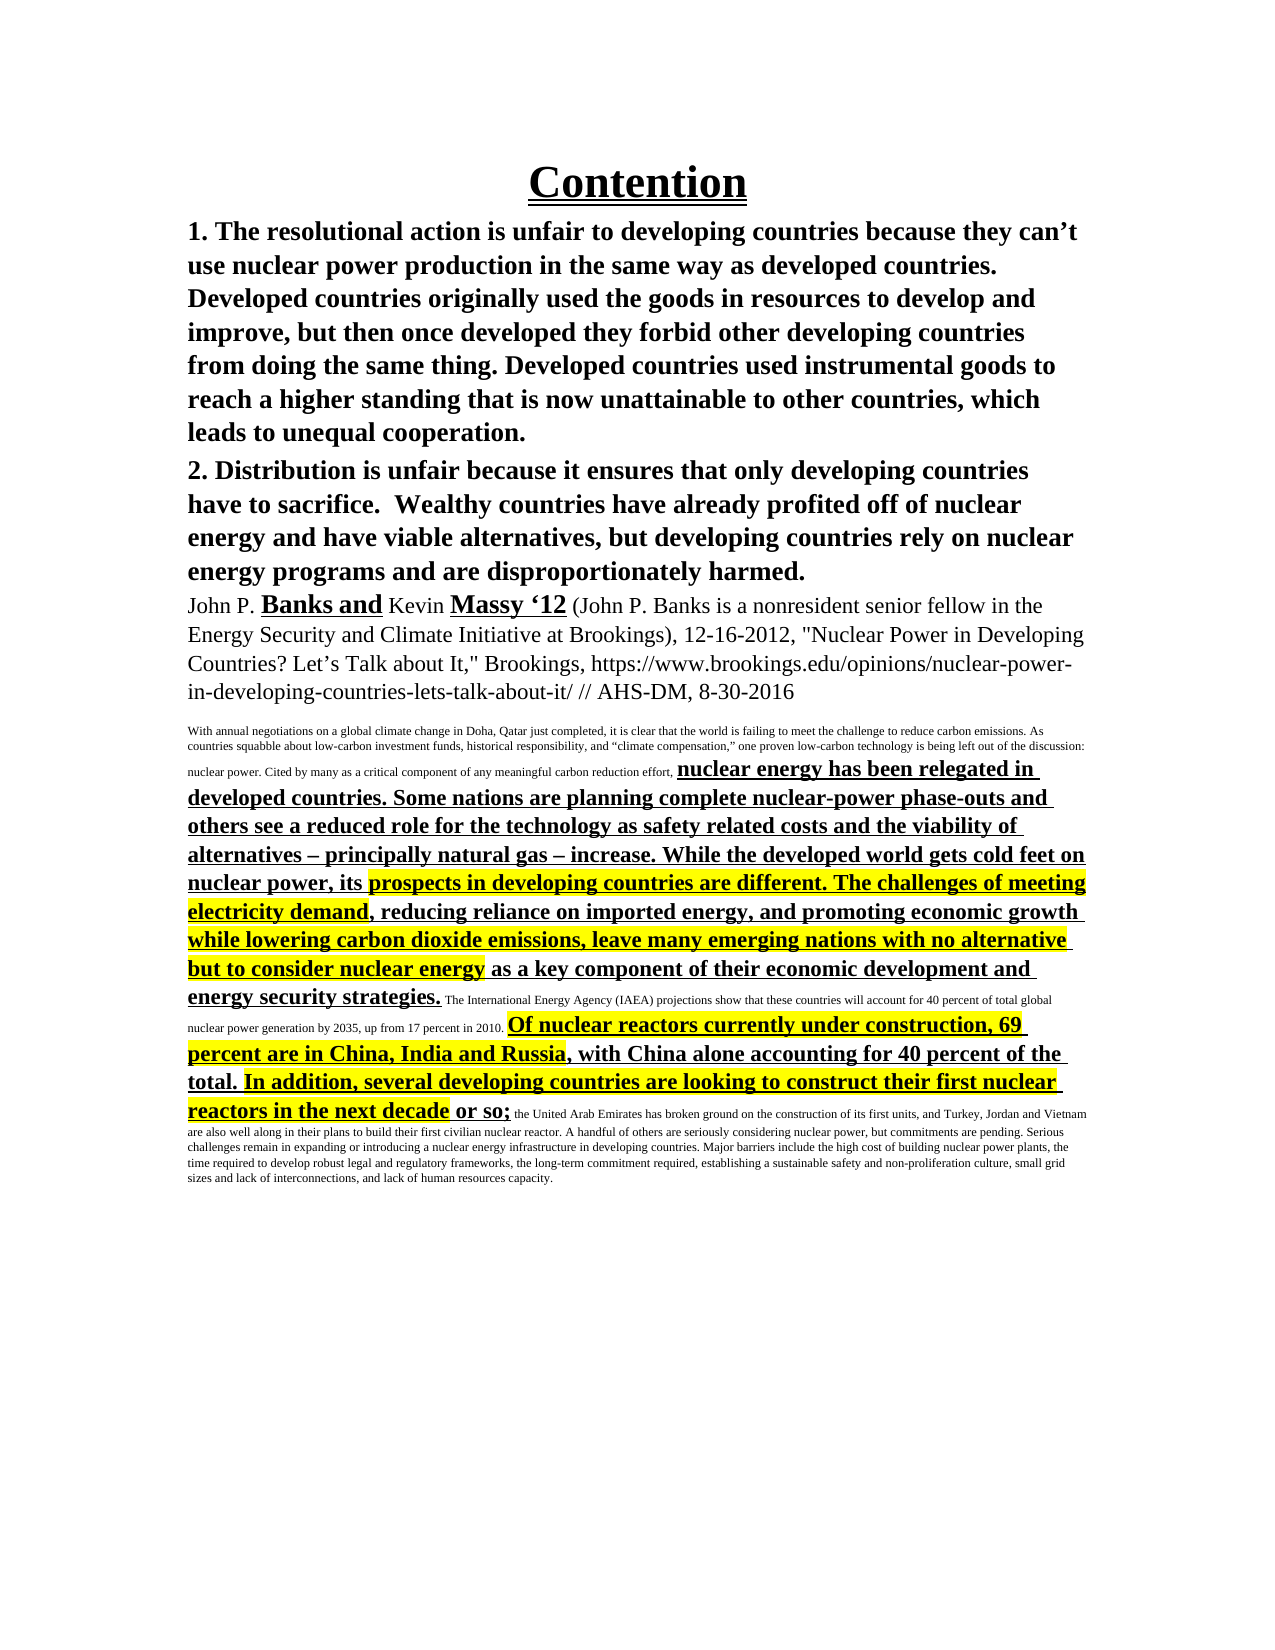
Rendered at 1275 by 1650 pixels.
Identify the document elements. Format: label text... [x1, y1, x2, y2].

text John P. Banks and Kevin Massy ‘12 (John P. Banks is a nonresident senior fellow in the Energy Security and Climate Initiative at Brookings), 12-16-2012, "Nuclear Power in Developing Countries? Let’s Talk about It," Brookings, https://www.brookings.edu/opinions/nuclear-power-in-developing-countries-lets-talk-about-it/ // AHS-DM, 8-30-2016 [187, 588, 1087, 705]
subtitle 1. The resolutional action is unfair to developing countries because they can’t use nuclear power production in the same way as developed countries. Developed countries originally used the goods in resources to develop and improve, but then once developed they forbid other developing countries from doing the same thing. Developed countries used instrumental goods to reach a higher standing that is now unattainable to other countries, which leads to unequal cooperation. [187, 215, 1087, 448]
subtitle 2. Distribution is unfair because it ensures that only developing countries have to sacrifice. Wealthy countries have already profited off of nuclear energy and have viable alternatives, but developing countries rely on nuclear energy programs and are disproportionately harmed. [187, 454, 1087, 586]
text With annual negotiations on a global climate change in Doha, Qatar just completed, it is clear that the world is failing to meet the challenge to reduce carbon emissions. As countries squabble about low-carbon investment funds, historical responsibility, and “climate compensation,” one proven low-carbon technology is being left out of the discussion: nuclear power. Cited by many as a critical component of any meaningful carbon reduction effort, nuclear energy has been relegated in developed countries. Some nations are planning complete nuclear-power phase-outs and others see a reduced role for the technology as safety related costs and the viability of alternatives – principally natural gas – increase. While the developed world gets cold feet on nuclear power, its prospects in developing countries are different. The challenges of meeting electricity demand, reducing reliance on imported energy, and promoting economic growth while lowering carbon dioxide emissions, leave many emerging nations with no alternative but to consider nuclear energy as a key component of their economic development and energy security strategies. The International Energy Agency (IAEA) projections show that these countries will account for 40 percent of total global nuclear power generation by 2035, up from 17 percent in 2010. Of nuclear reactors currently under construction, 69 percent are in China, India and Russia, with China alone accounting for 40 percent of the total. In addition, several developing countries are looking to construct their first nuclear reactors in the next decade or so; the United Arab Emirates has broken ground on the construction of its first units, and Turkey, Jordan and Vietnam are also well along in their plans to build their first civilian nuclear reactor. A handful of others are seriously considering nuclear power, but commitments are pending. Serious challenges remain in expanding or introducing a nuclear energy infrastructure in developing countries. Major barriers include the high cost of building nuclear power plants, the time required to develop robust legal and regulatory frameworks, the long-term commitment required, establishing a sustainable safety and non-proliferation culture, small grid sizes and lack of interconnections, and lack of human resources capacity. [187, 723, 1087, 1185]
subtitle Contention [187, 154, 1087, 207]
